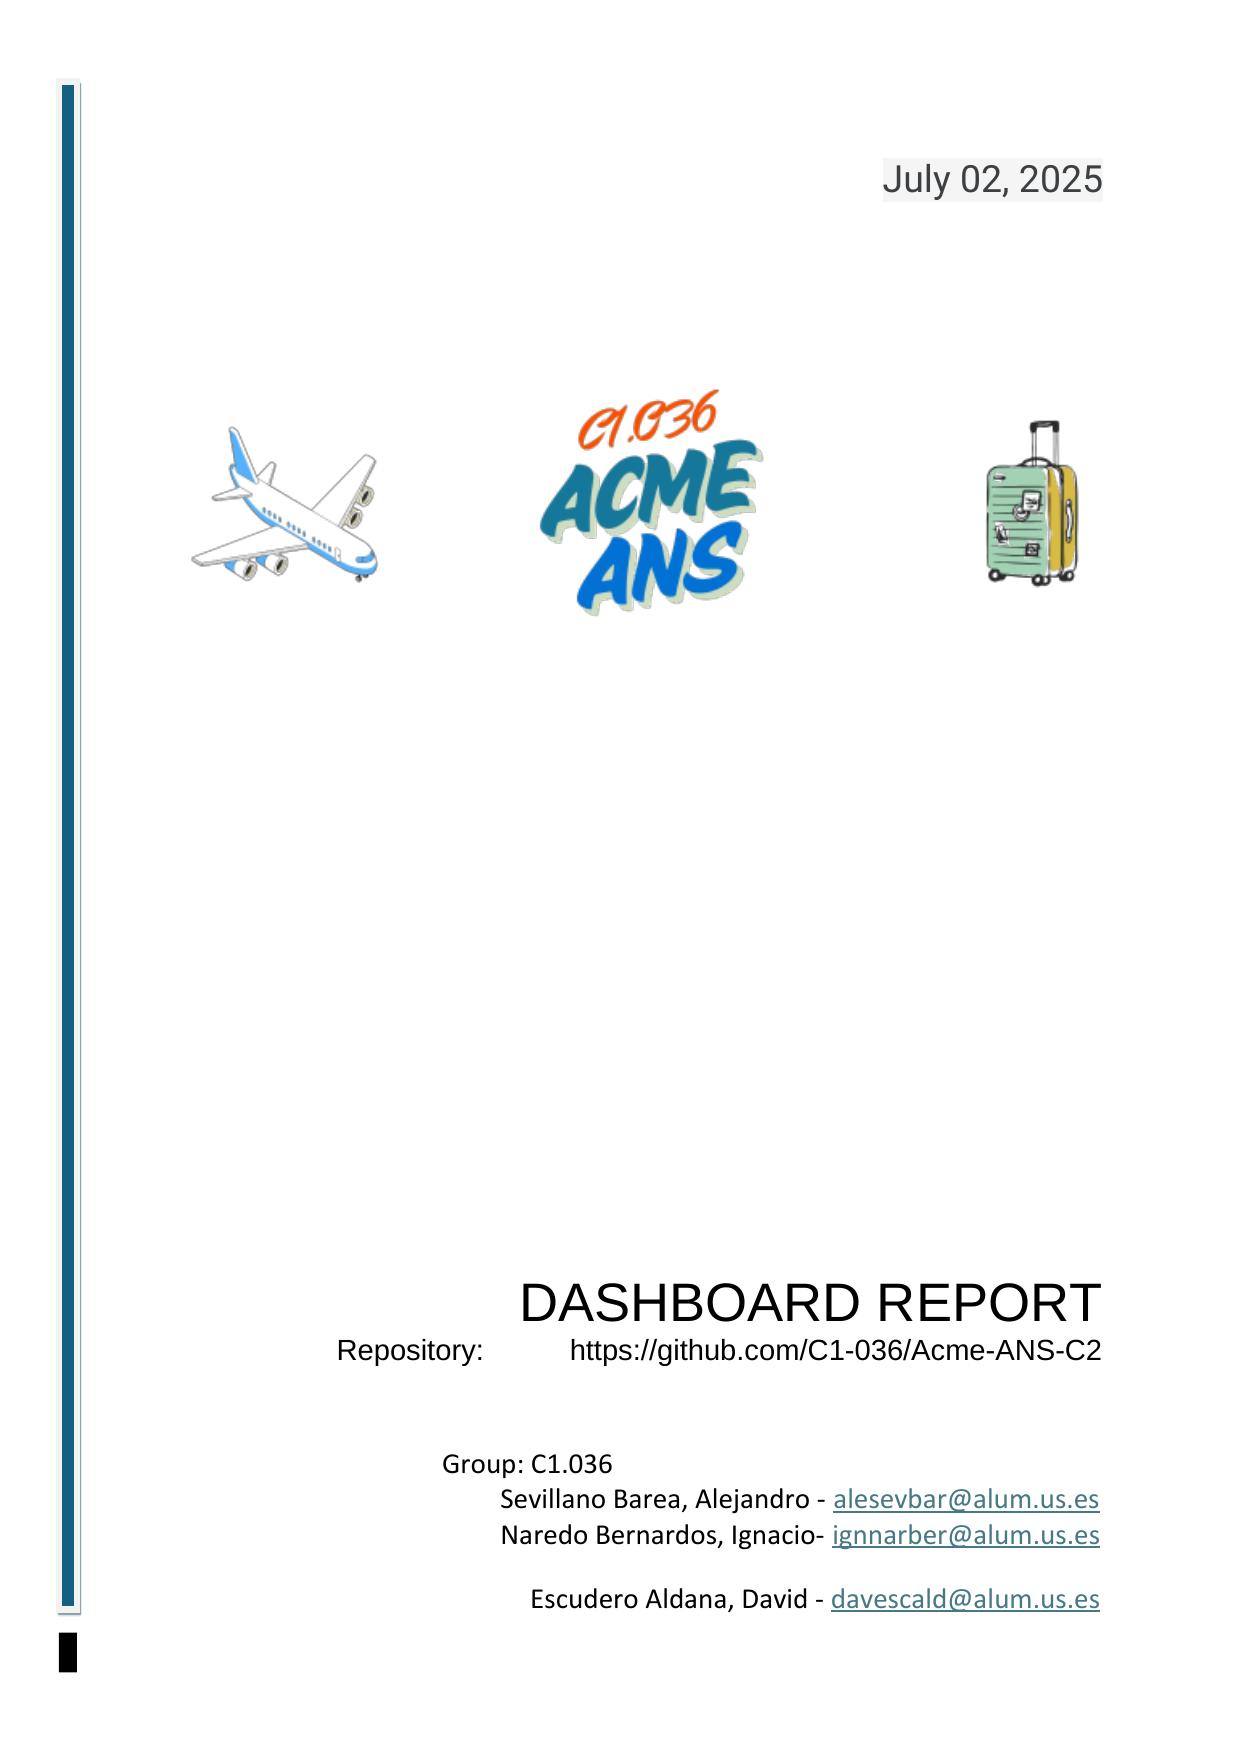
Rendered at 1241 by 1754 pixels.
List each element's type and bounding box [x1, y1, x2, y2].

picture [134, 382, 1188, 627]
